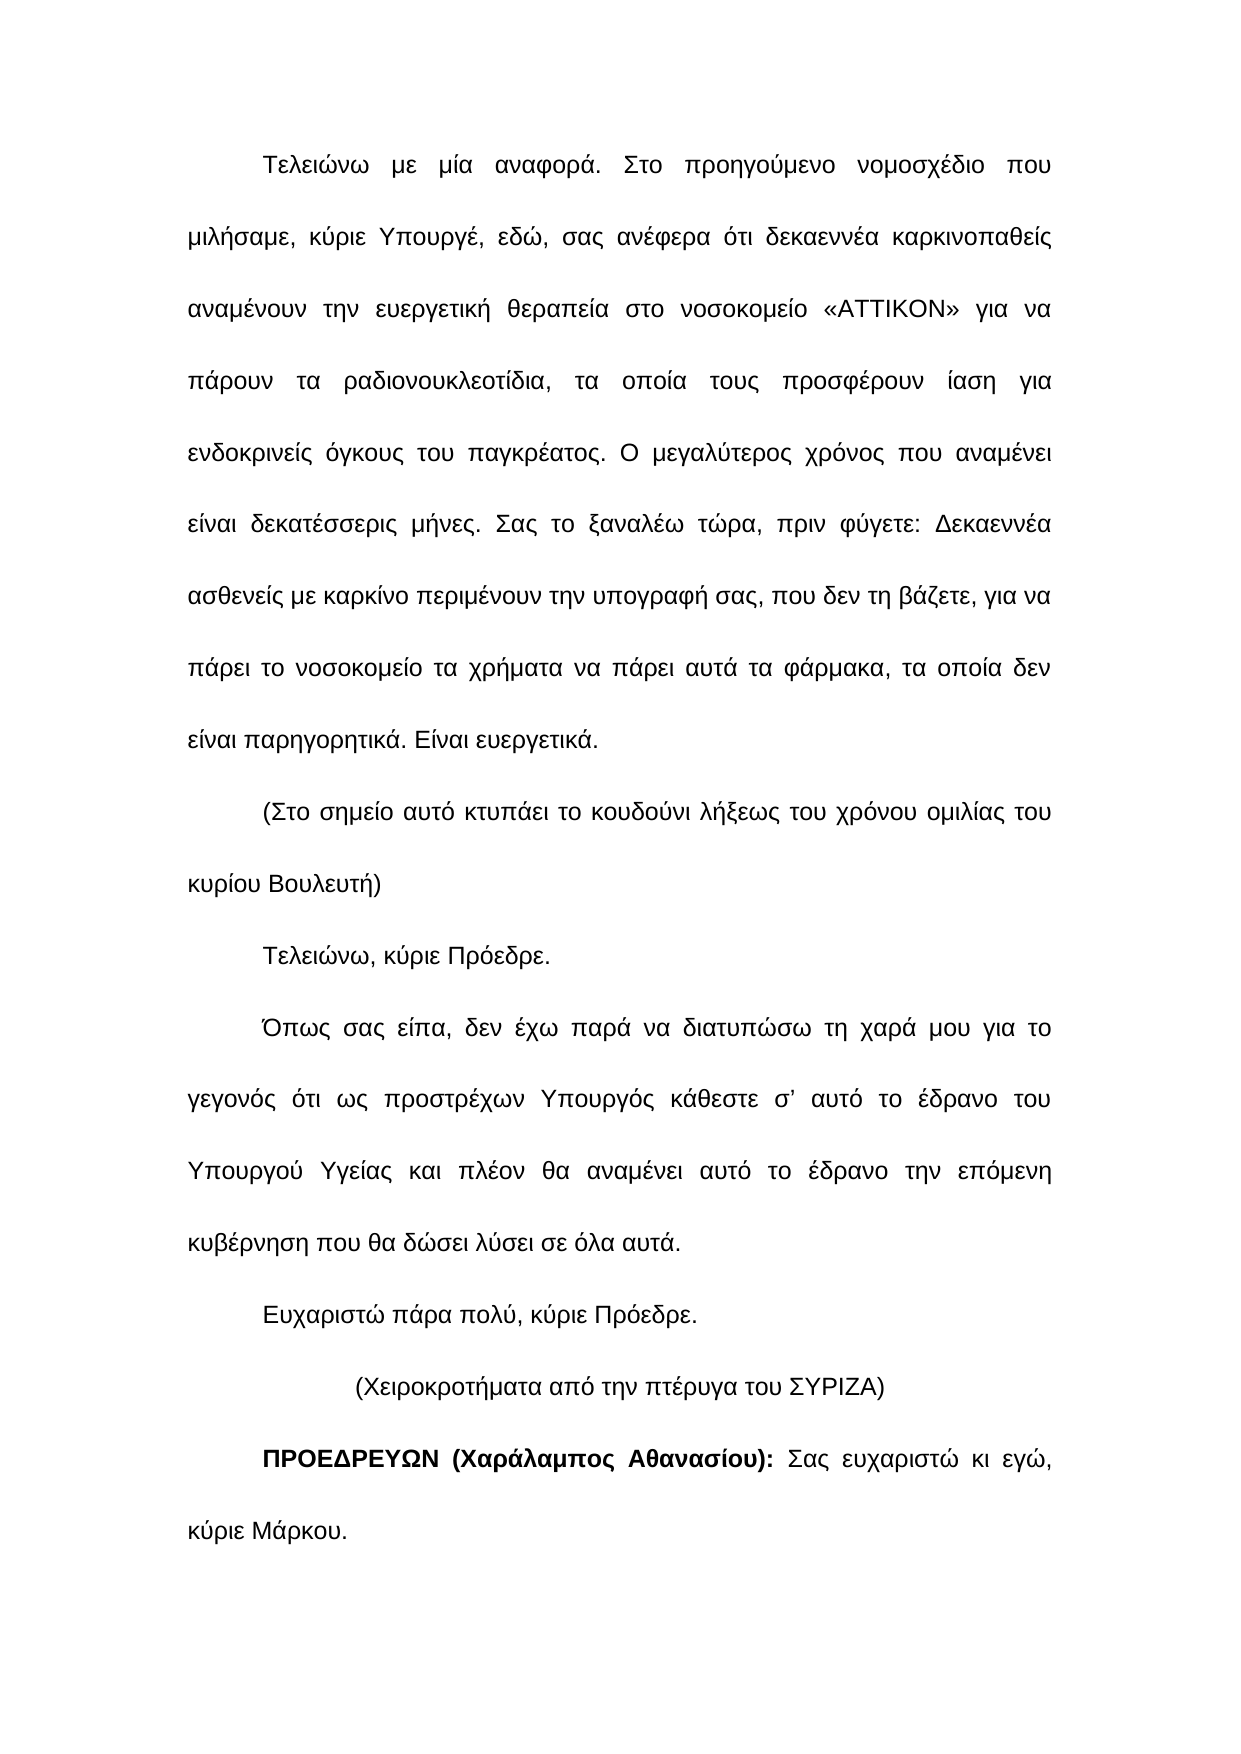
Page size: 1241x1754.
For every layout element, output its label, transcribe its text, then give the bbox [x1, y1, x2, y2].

text (Στο σημείο αυτό κτυπάει το κουδούνι λήξεως του χρόνου ομιλίας του κυρίου Βουλευτή) [187, 797, 1053, 897]
text Τελειώνω με μία αναφορά. Στο προηγούμενο νομοσχέδιο που μιλήσαμε, κύριε Υπουργέ, εδώ, σας ανέφερα ότι δεκαεννέα καρκινοπαθείς αναμένουν την ευεργετική θεραπεία στο νοσοκομείο «ΑΤΤΙΚΟΝ» για να πάρουν τα ραδιονουκλεοτίδια, τα οποία τους προσφέρουν ίαση για ενδοκρινείς όγκους του παγκρέατος. Ο μεγαλύτερος χρόνος που αναμένει είναι δεκατέσσερις μήνες. Σας το ξαναλέω τώρα, πριν φύγετε: Δεκαεννέα ασθενείς με καρκίνο περιμένουν την υπογραφή σας, που δεν τη βάζετε, για να πάρει το νοσοκομείο τα χρήματα να πάρει αυτά τα φάρμακα, τα οποία δεν είναι παρηγορητικά. Είναι ευεργετικά. [187, 150, 1053, 754]
text (Χειροκροτήματα από την πτέρυγα του ΣΥΡΙΖΑ) [187, 1372, 1053, 1401]
text ΠΡΟΕΔΡΕΥΩΝ (Χαράλαμπος Αθανασίου): Σας ευχαριστώ κι εγώ, κύριε Μάρκου. [187, 1444, 1053, 1544]
text Ευχαριστώ πάρα πολύ, κύριε Πρόεδρε. [187, 1300, 1053, 1329]
text Τελειώνω, κύριε Πρόεδρε. [187, 941, 1053, 969]
text Όπως σας είπα, δεν έχω παρά να διατυπώσω τη χαρά μου για το γεγονός ότι ως προστρέχων Υπουργός κάθεστε σ’ αυτό το έδρανο του Υπουργού Υγείας και πλέον θα αναμένει αυτό το έδρανο την επόμενη κυβέρνηση που θα δώσει λύσει σε όλα αυτά. [187, 1012, 1053, 1257]
